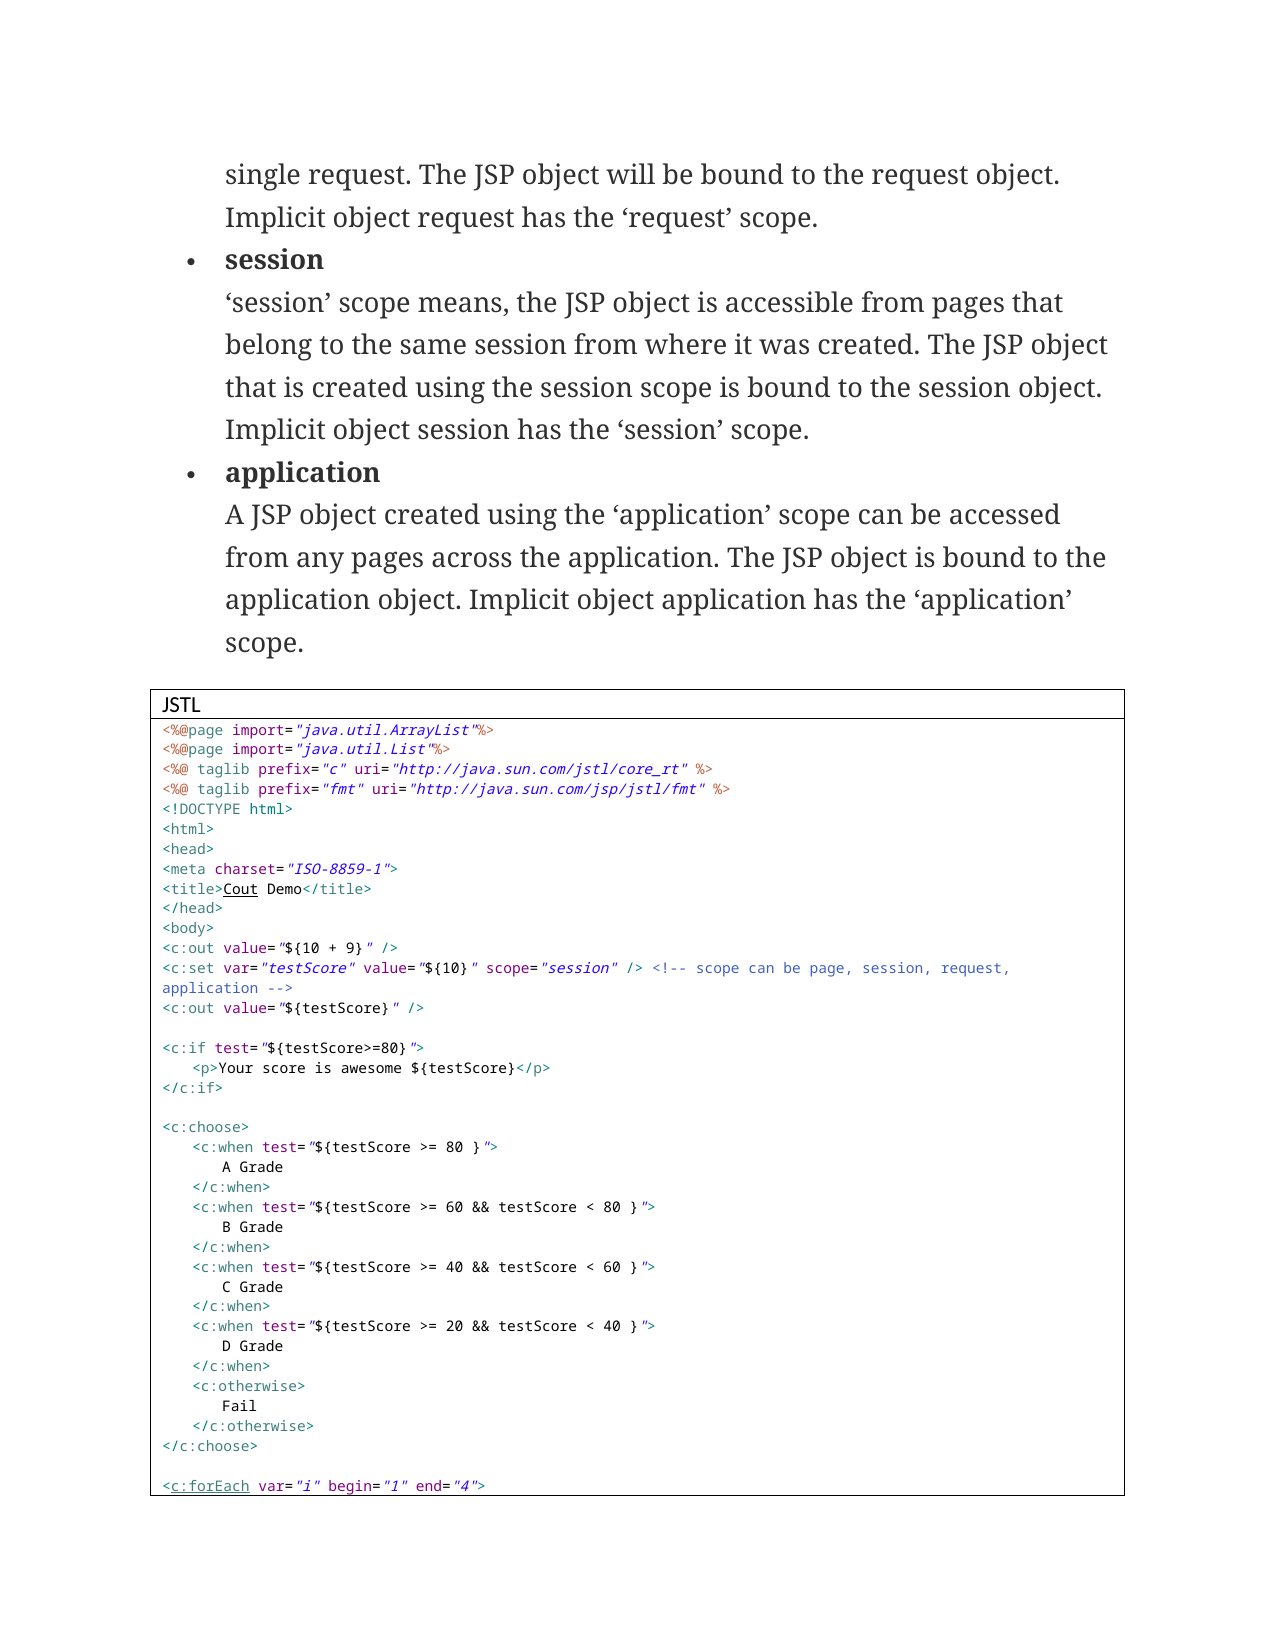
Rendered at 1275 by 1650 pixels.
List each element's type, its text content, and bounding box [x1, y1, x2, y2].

list application A JSP object created using the ‘application’ scope can be accessed from any pages across the application. The JSP object is bound to the application object. Implicit object application has the ‘application’ scope. [187, 447, 1125, 660]
table_header JSTL [151, 690, 1124, 718]
list session ‘session’ scope means, the JSP object is accessible from pages that belong to the same session from where it was created. The JSP object that is created using the session scope is bound to the session object. Implicit object session has the ‘session’ scope. [187, 235, 1125, 447]
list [187, 150, 1125, 235]
